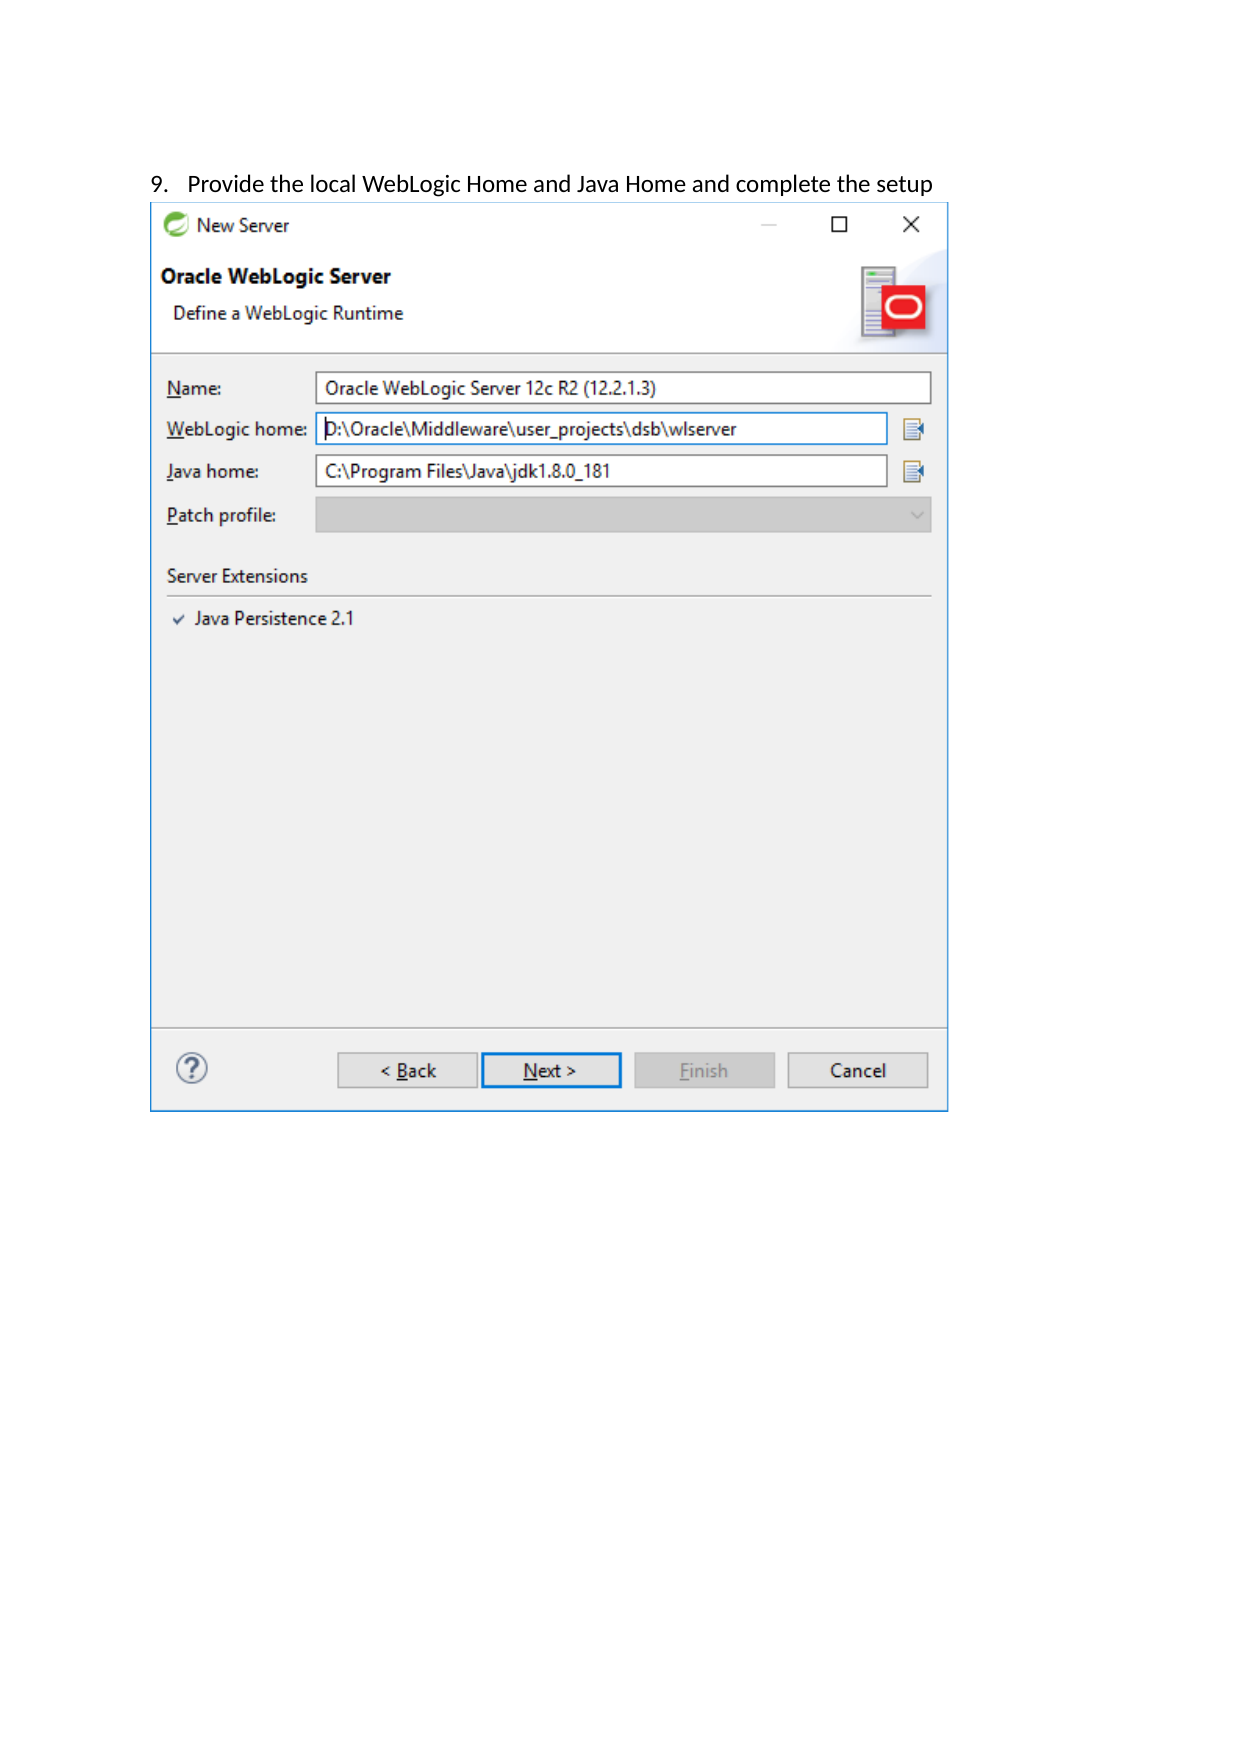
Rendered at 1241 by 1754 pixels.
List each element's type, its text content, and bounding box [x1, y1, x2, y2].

list Provide the local WebLogic Home and Java Home and complete the setup [150, 164, 1090, 202]
picture [150, 202, 949, 1112]
